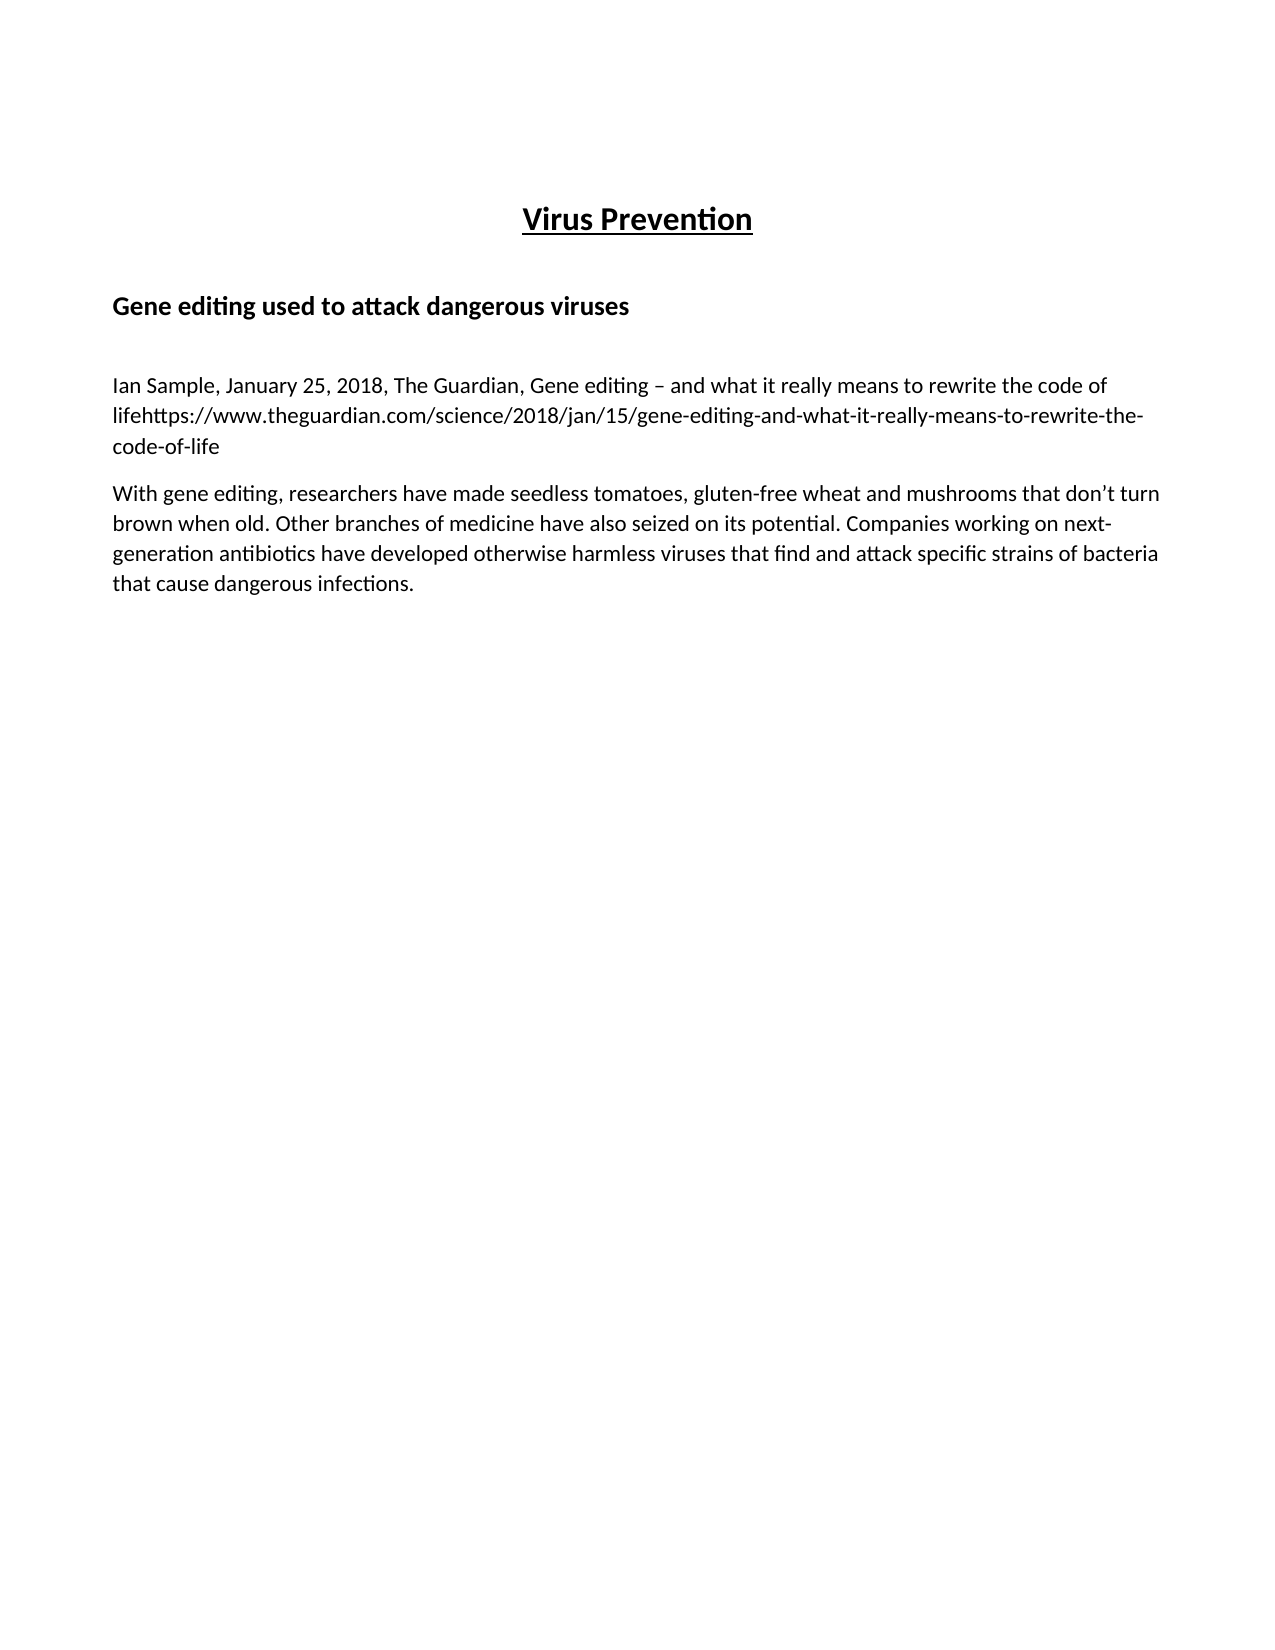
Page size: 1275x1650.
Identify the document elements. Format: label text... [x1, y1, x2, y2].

subtitle Gene editing used to attack dangerous viruses [112, 289, 1162, 322]
text Ian Sample, January 25, 2018, The Guardian, Gene editing – and what it really means to rewrite the code of lifehttps://www.theguardian.com/science/2018/jan/15/gene-editing-and-what-it-really-means-to-rewrite-the-code-of-life [112, 371, 1162, 460]
text With gene editing, researchers have made seedless tomatoes, gluten-free wheat and mushrooms that don’t turn brown when old. Other branches of medicine have also seized on its potential. Companies working on next-generation antibiotics have developed otherwise harmless viruses that find and attack specific strains of bacteria that cause dangerous infections. [112, 479, 1162, 597]
subtitle Virus Prevention [112, 154, 1162, 239]
